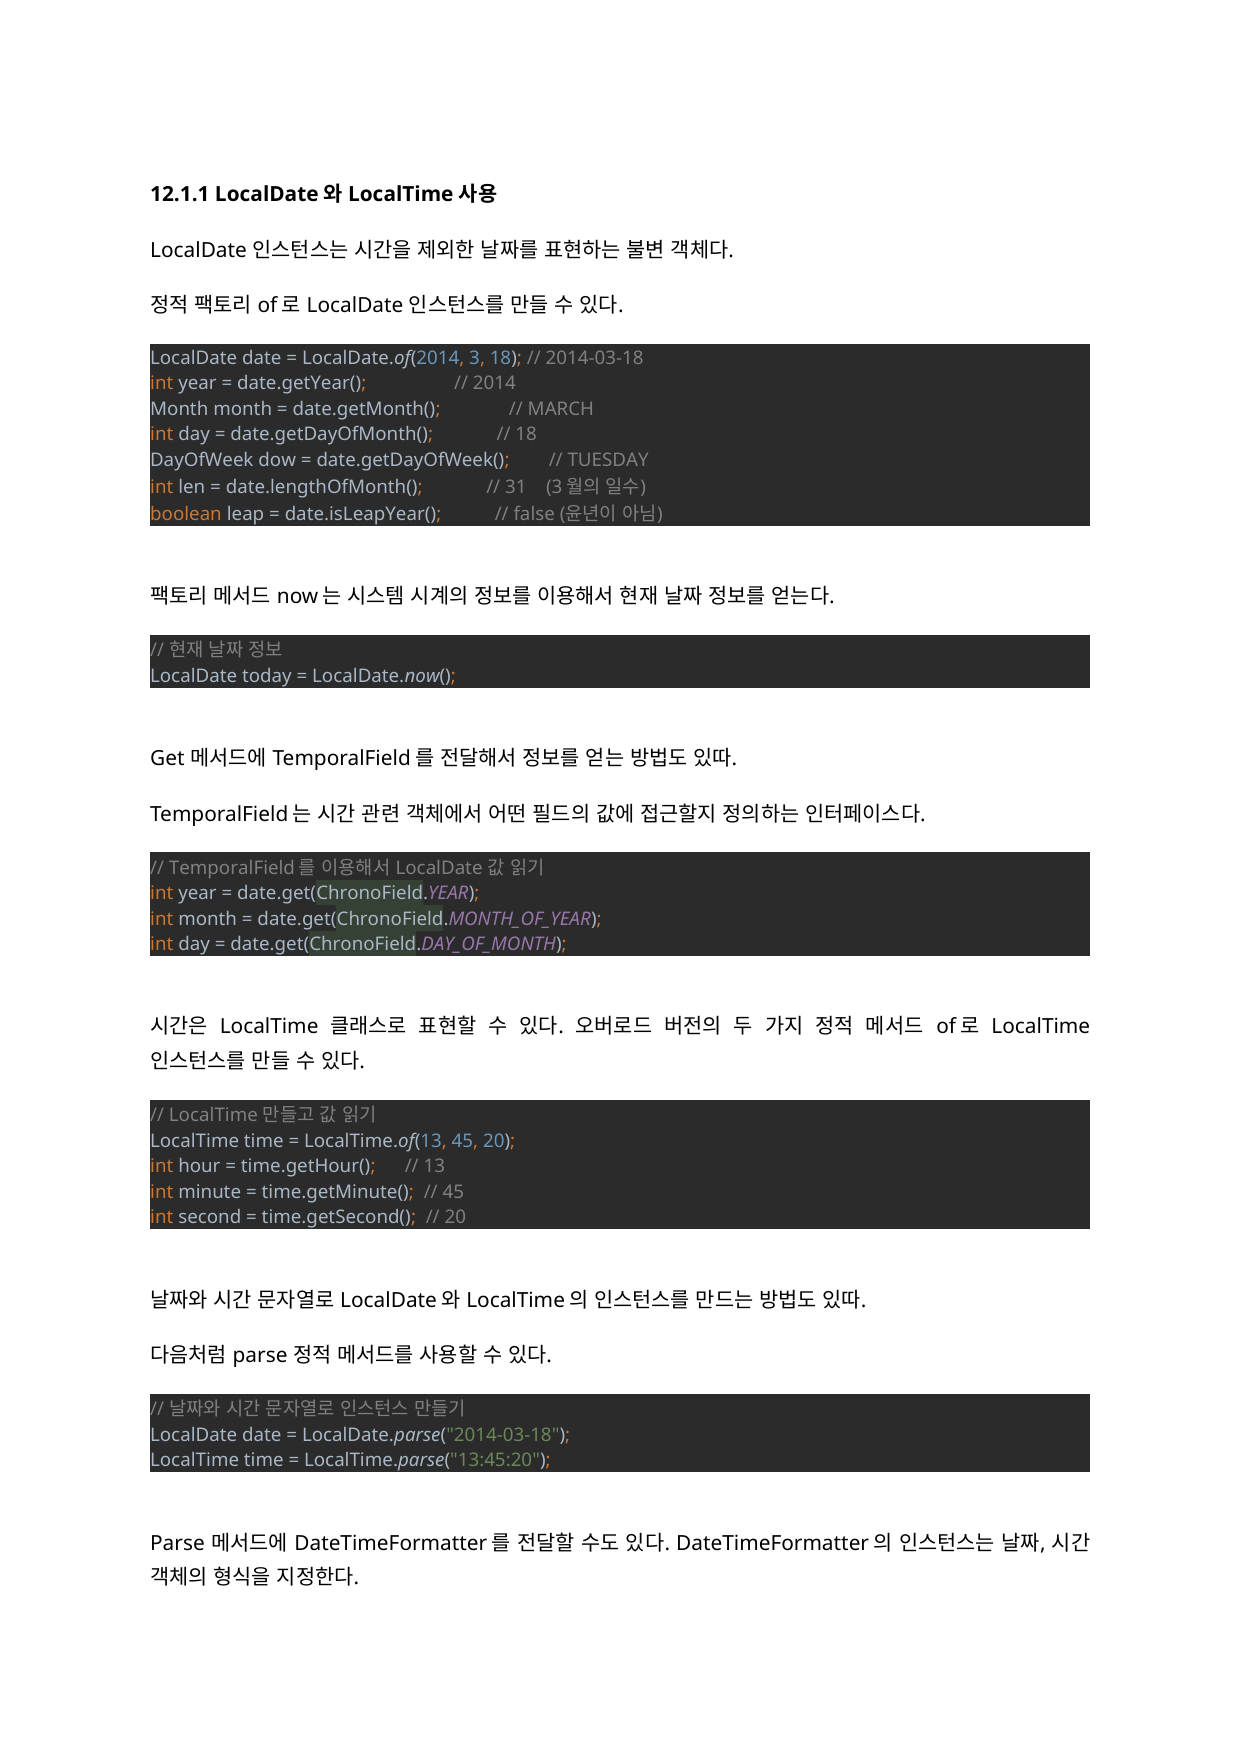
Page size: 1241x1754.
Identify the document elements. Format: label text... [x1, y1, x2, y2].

text 다음처럼 parse 정적 메서드를 사용할 수 있다. [150, 1338, 1090, 1369]
text // 현재 날짜 정보 LocalDate today = LocalDate.now(); [150, 635, 1090, 688]
text 정적 팩토리 of로 LocalDate 인스턴스를 만들 수 있다. [150, 288, 1090, 319]
text // TemporalField를 이용해서 LocalDate 값 읽기 int year = date.get(ChronoField.YEAR); int month = date.get(ChronoField.MONTH_OF_YEAR); int day = date.get(ChronoField.DAY_OF_MONTH); [150, 852, 1090, 956]
text Get 메서드에 TemporalField를 전달해서 정보를 얻는 방법도 있따. [150, 741, 1090, 772]
text Parse 메서드에 DateTimeFormatter를 전달할 수도 있다. DateTimeFormatter의 인스턴스는 날짜, 시간 객체의 형식을 지정한다. [150, 1526, 1090, 1591]
text LocalDate date = LocalDate.of(2014, 3, 18); // 2014-03-18 int year = date.getYear(); // 2014 Month month = date.getMonth(); // MARCH int day = date.getDayOfMonth(); // 18 DayOfWeek dow = date.getDayOfWeek(); // TUESDAY int len = date.lengthOfMonth(); // 31 (3월의 일수) boolean leap = date.isLeapYear(); // false (윤년이 아님) [150, 344, 1090, 526]
text 날짜와 시간 문자열로 LocalDate와 LocalTime의 인스턴스를 만드는 방법도 있따. [150, 1283, 1090, 1313]
text // 날짜와 시간 문자열로 인스턴스 만들기 LocalDate date = LocalDate.parse("2014-03-18"); LocalTime time = LocalTime.parse("13:45:20"); [150, 1394, 1090, 1472]
text 시간은 LocalTime 클래스로 표현할 수 있다. 오버로드 버전의 두 가지 정적 메서드 of로 LocalTime 인스턴스를 만들 수 있다. [150, 1010, 1090, 1075]
text 12.1.1 LocalDate와 LocalTime 사용 [150, 177, 1090, 207]
text LocalDate 인스턴스는 시간을 제외한 날짜를 표현하는 불변 객체다. [150, 233, 1090, 263]
text // LocalTime 만들고 값 읽기 LocalTime time = LocalTime.of(13, 45, 20); int hour = time.getHour(); // 13 int minute = time.getMinute(); // 45 int second = time.getSecond(); // 20 [150, 1100, 1090, 1229]
text 팩토리 메서드 now는 시스템 시계의 정보를 이용해서 현재 날짜 정보를 얻는다. [150, 579, 1090, 610]
text TemporalField는 시간 관련 객체에서 어떤 필드의 값에 접근할지 정의하는 인터페이스다. [150, 797, 1090, 827]
